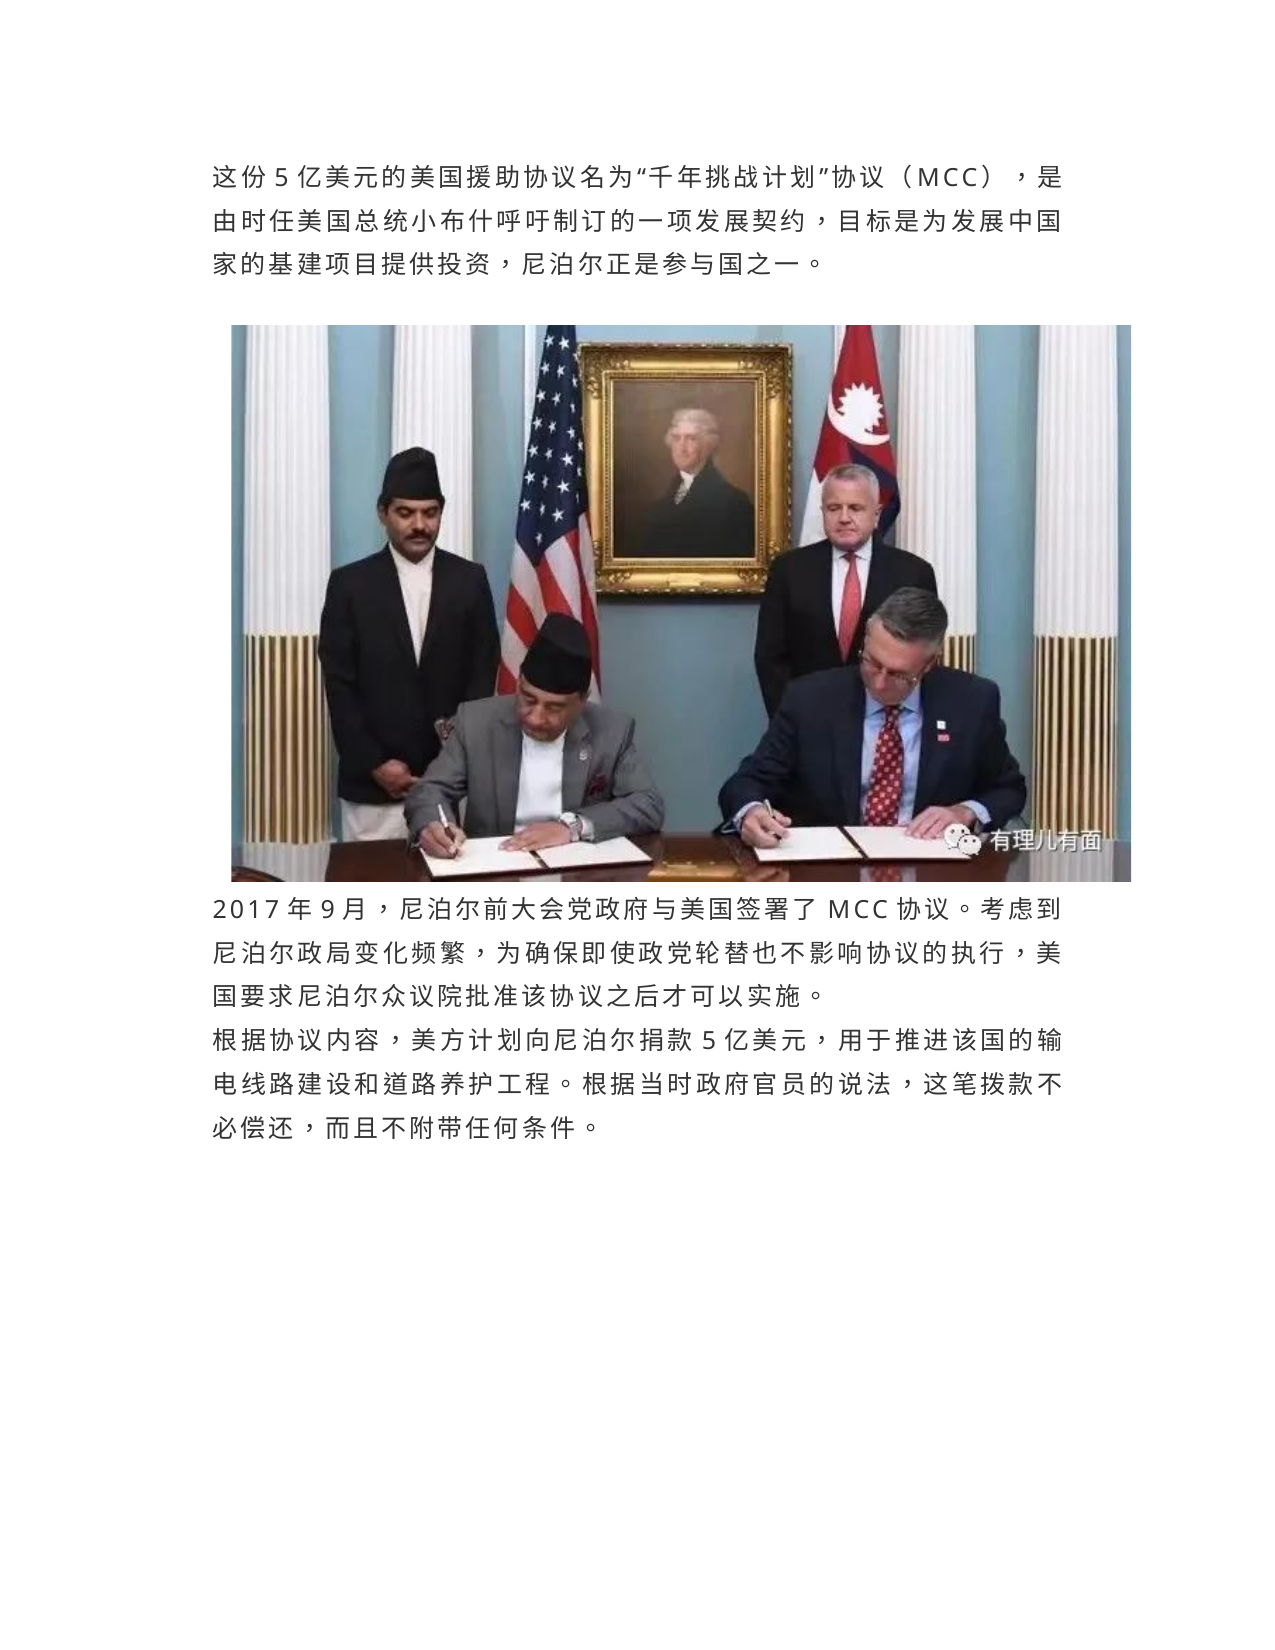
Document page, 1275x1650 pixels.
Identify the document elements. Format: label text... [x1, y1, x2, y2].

text 这份5亿美元的美国援助协议名为“千年挑战计划”协议（MCC），是由时任美国总统小布什呼吁制订的一项发展契约，目标是为发展中国家的基建项目提供投资，尼泊尔正是参与国之一。 [212, 150, 1062, 281]
picture [231, 325, 1132, 882]
text 2017年9月，尼泊尔前大会党政府与美国签署了MCC协议。考虑到尼泊尔政局变化频繁，为确保即使政党轮替也不影响协议的执行，美国要求尼泊尔众议院批准该协议之后才可以实施。 [212, 882, 1062, 1013]
text 根据协议内容，美方计划向尼泊尔捐款5亿美元，用于推进该国的输电线路建设和道路养护工程。根据当时政府官员的说法，这笔拨款不必偿还，而且不附带任何条件。 [212, 1013, 1062, 1144]
